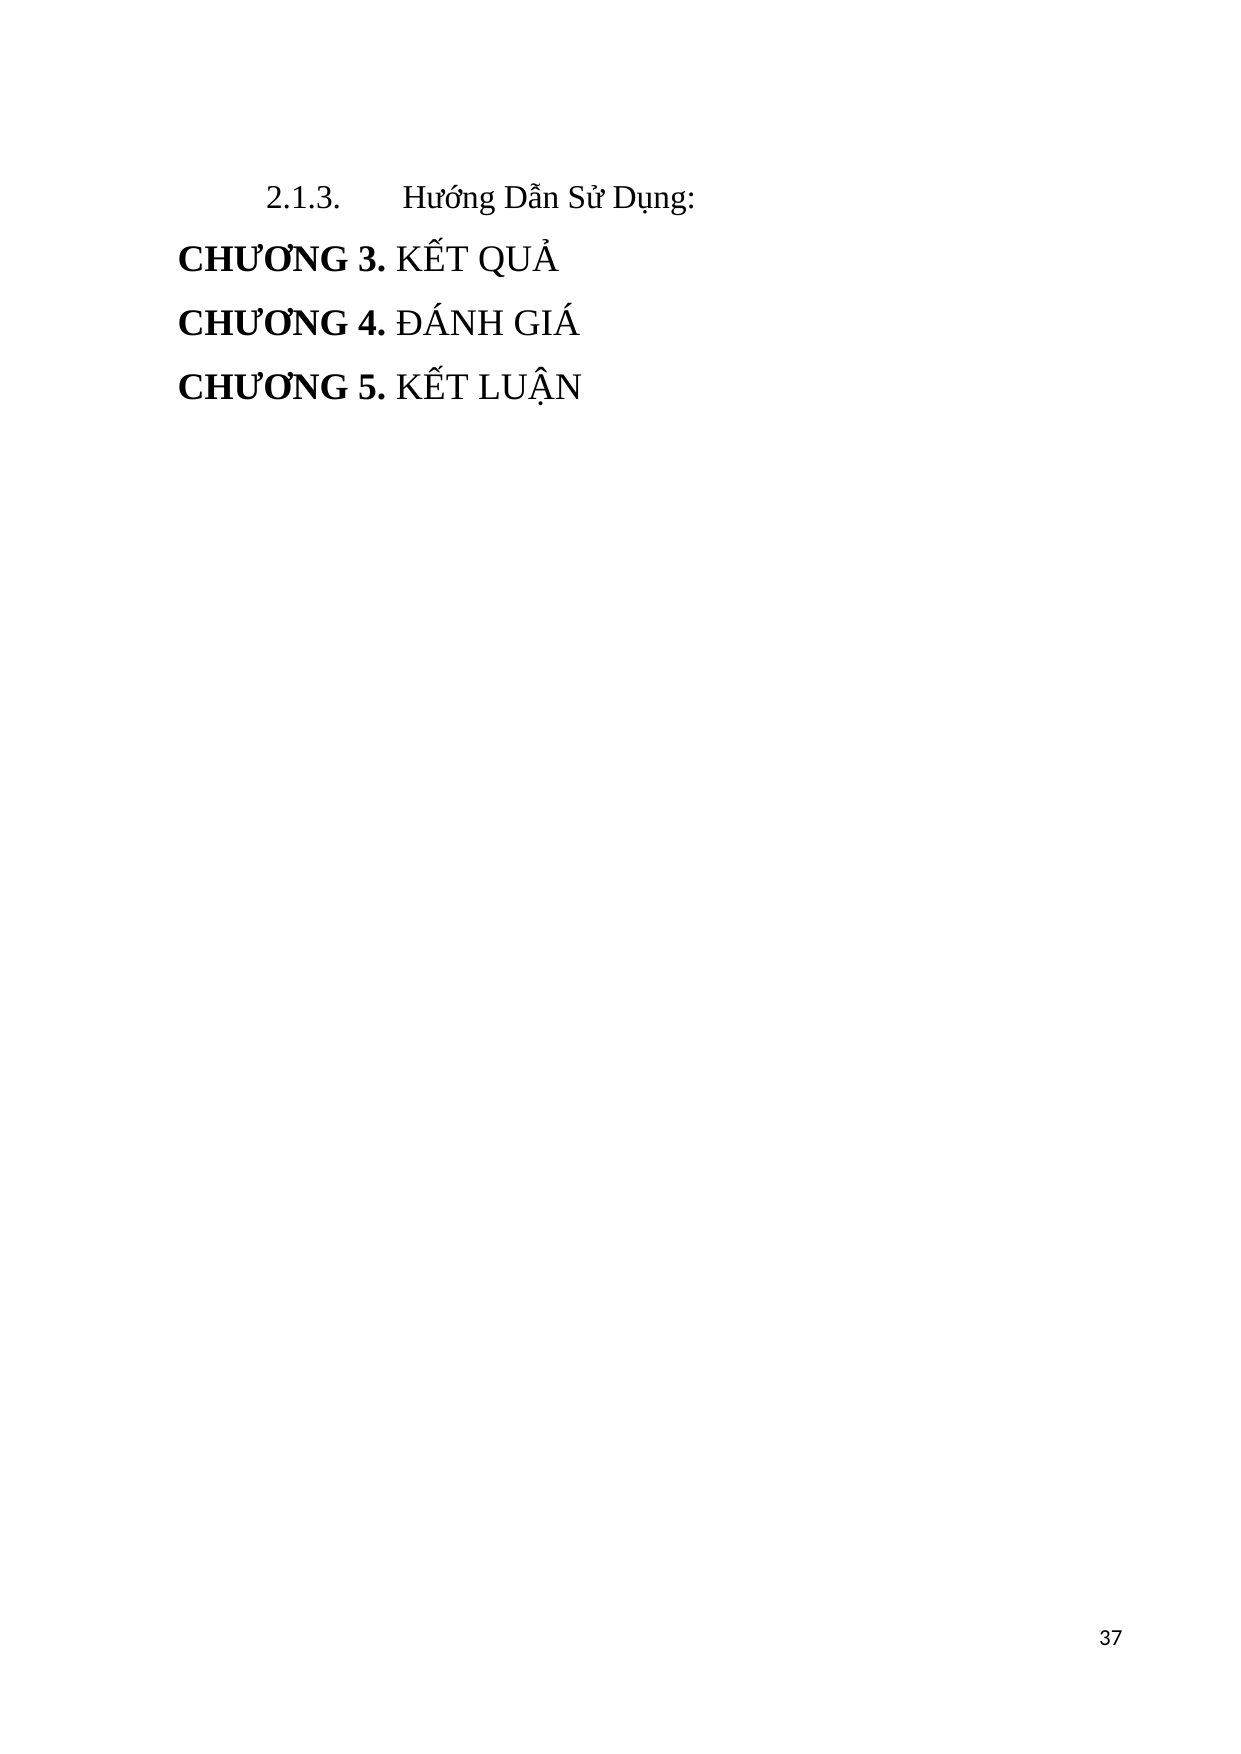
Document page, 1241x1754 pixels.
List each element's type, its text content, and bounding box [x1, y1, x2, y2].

text KẾT QUẢ [177, 236, 1122, 279]
text ĐÁNH GIÁ [177, 300, 1122, 343]
text KẾT LUẬN [177, 364, 1122, 407]
text Hướng Dẫn Sử Dụng: [252, 177, 1122, 216]
